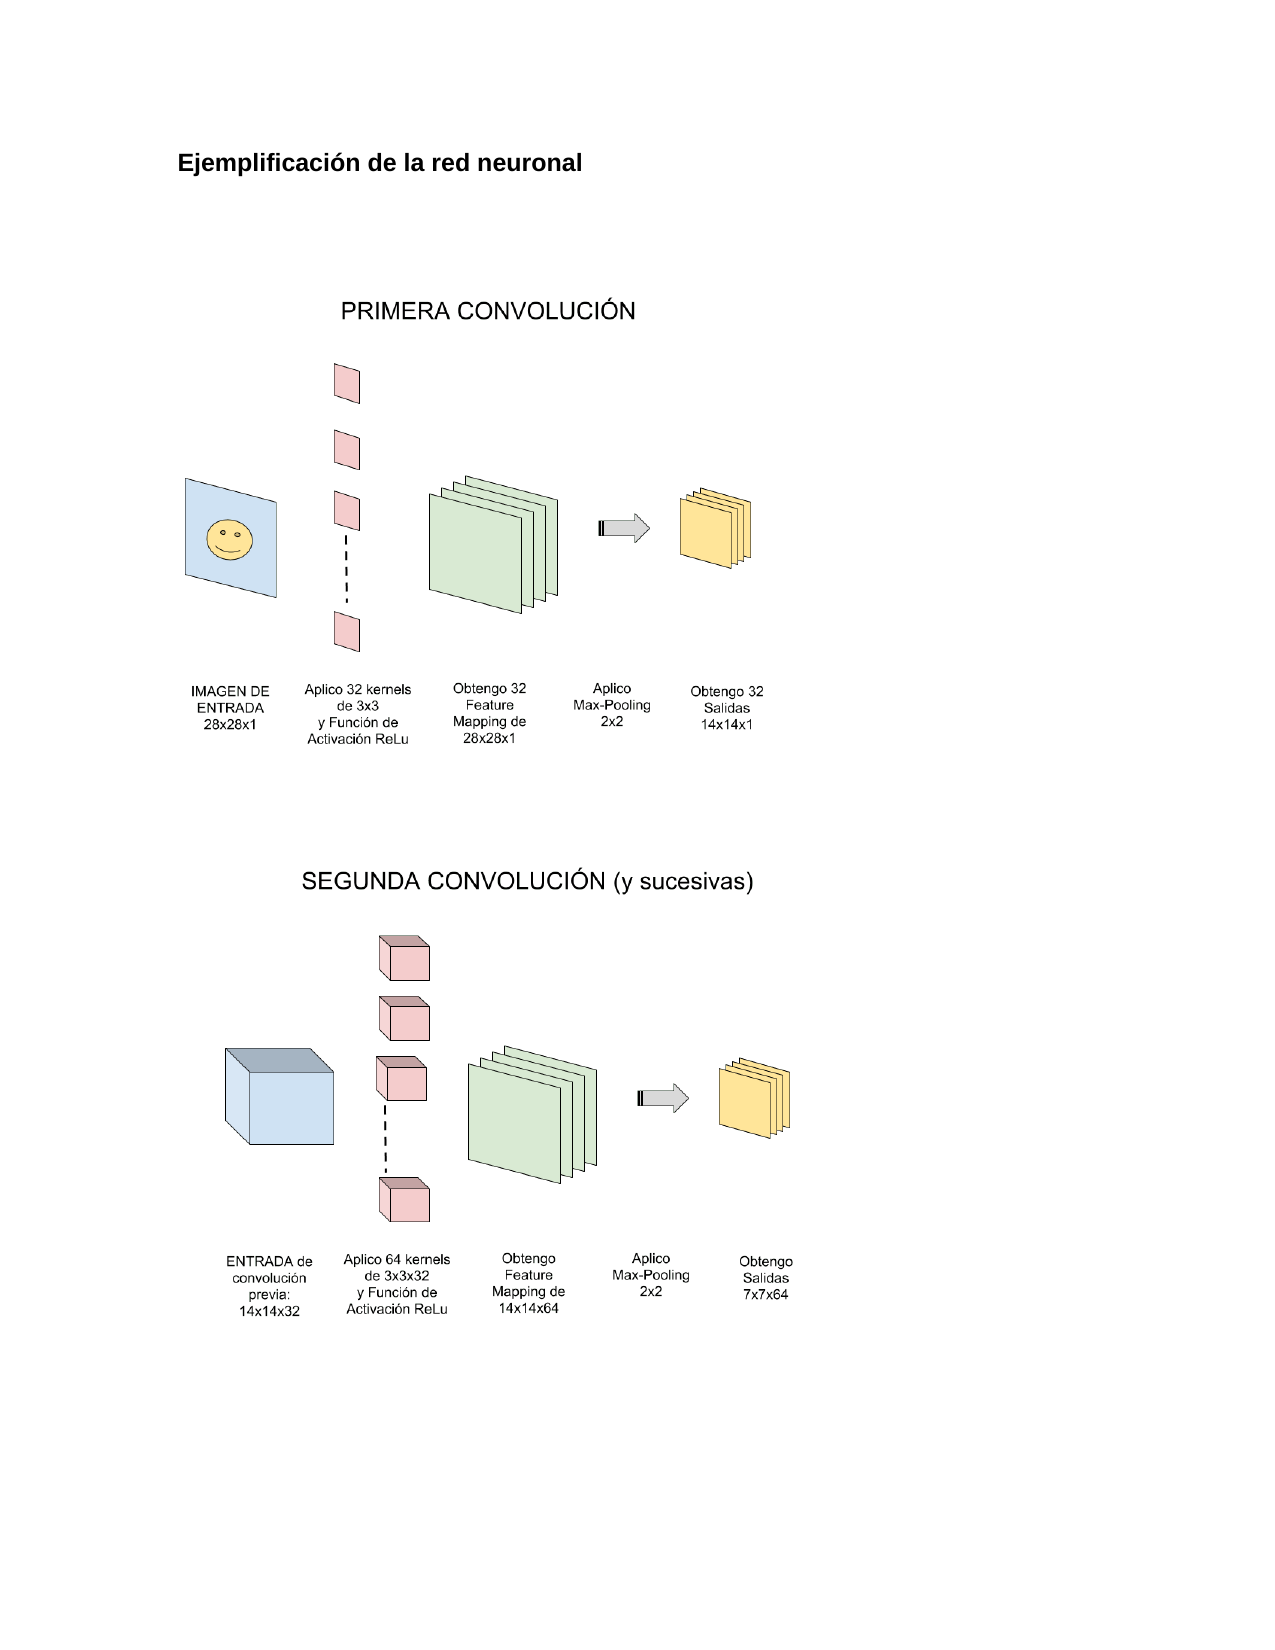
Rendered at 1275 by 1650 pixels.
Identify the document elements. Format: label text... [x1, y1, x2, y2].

picture [155, 835, 877, 1377]
picture [116, 265, 838, 807]
text Ejemplificación de la red neuronal [177, 148, 1098, 176]
